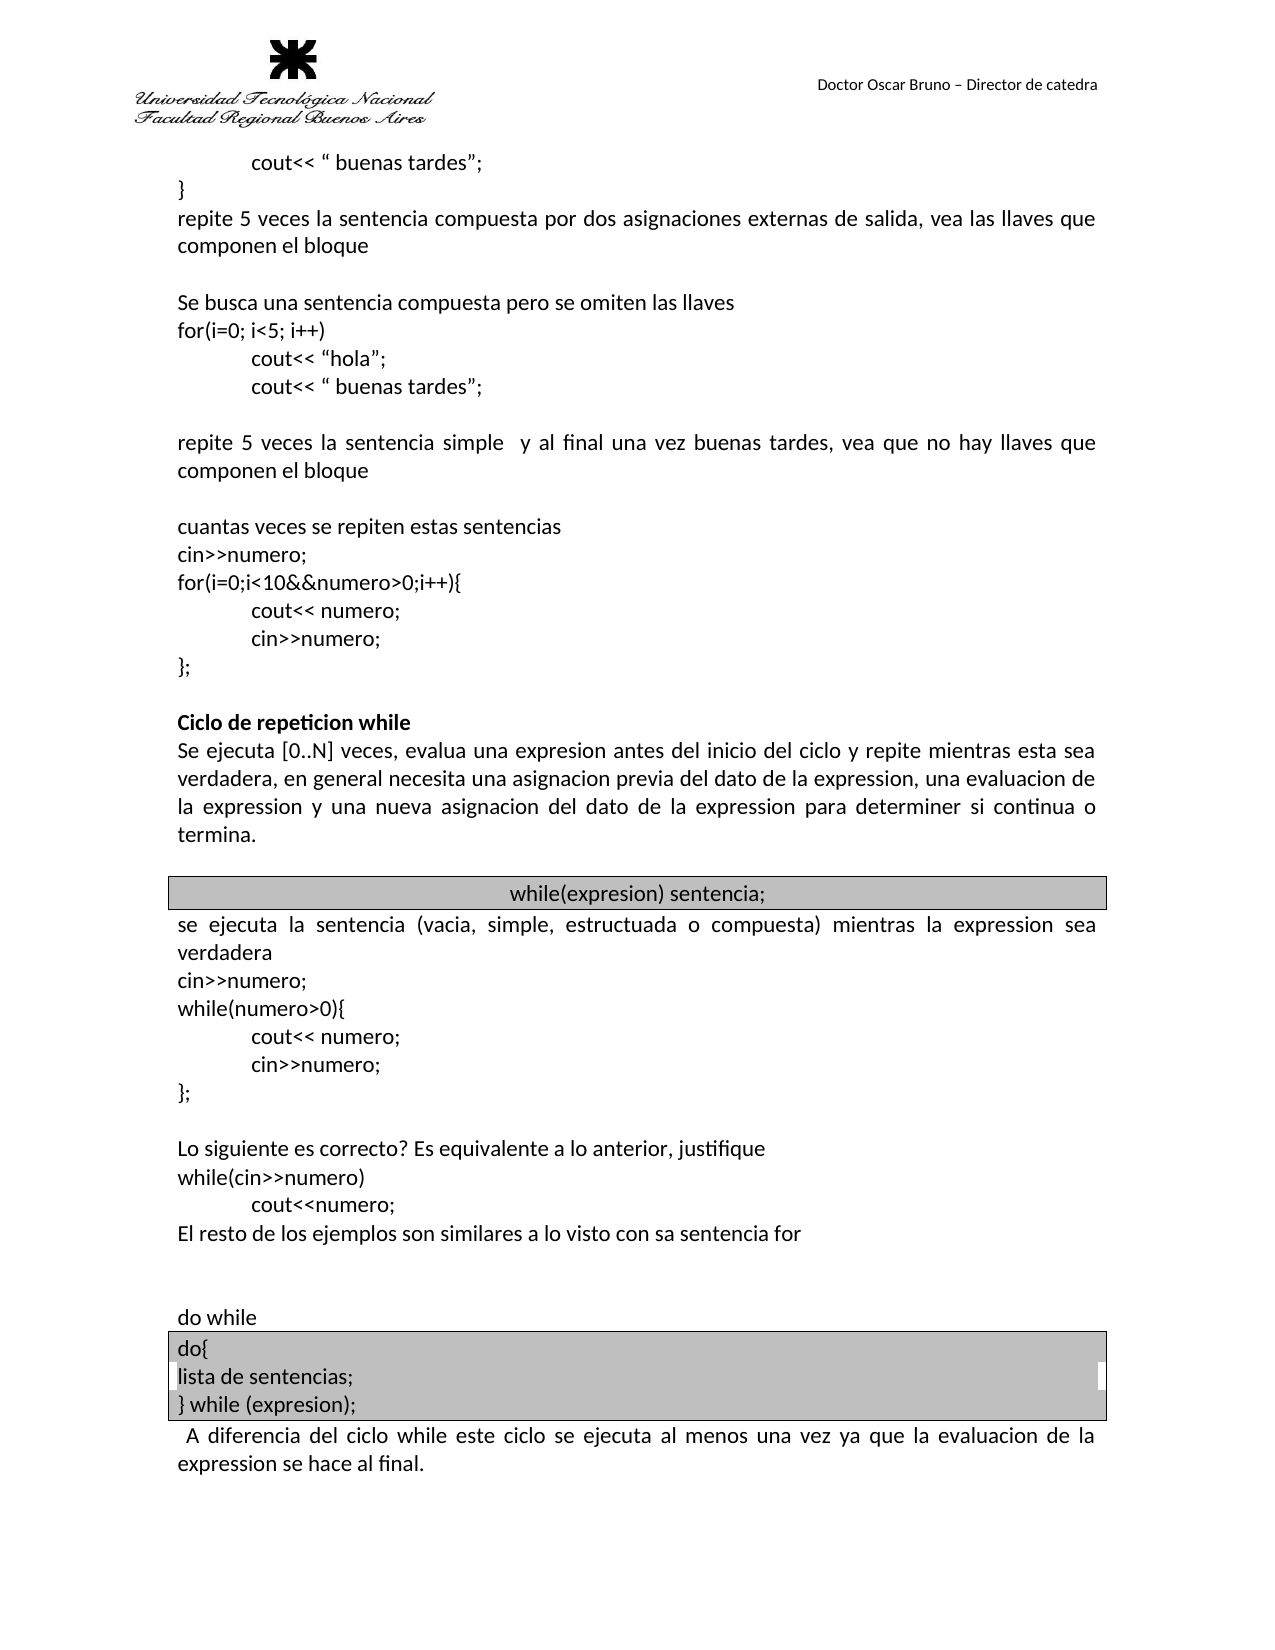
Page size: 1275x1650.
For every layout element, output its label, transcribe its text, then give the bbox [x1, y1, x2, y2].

text }; [177, 652, 1098, 680]
text for(i=0;i<10&&numero>0;i++){ [177, 568, 1098, 596]
text lista de sentencias; [177, 1362, 1098, 1387]
text A diferencia del ciclo while este ciclo se ejecuta al menos una vez ya que la evaluacion de la expression se hace al final. [177, 1421, 1098, 1477]
text cout<< “ buenas tardes”; [177, 148, 1098, 176]
text } while (expresion); [169, 1387, 1106, 1420]
text repite 5 veces la sentencia compuesta por dos asignaciones externas de salida, vea las llaves que componen el bloque [177, 204, 1098, 260]
text cout<< numero; [177, 596, 1098, 624]
text } [177, 176, 1098, 204]
text El resto de los ejemplos son similares a lo visto con sa sentencia for [177, 1219, 1098, 1247]
text Lo siguiente es correcto? Es equivalente a lo anterior, justifique [177, 1134, 1098, 1163]
text cout<< “hola”; [177, 344, 1098, 372]
text cin>>numero; [177, 1051, 1098, 1078]
picture [131, 36, 437, 130]
text cuantas veces se repiten estas sentencias [177, 512, 1098, 540]
text for(i=0; i<5; i++) [177, 316, 1098, 344]
text cout<< numero; [177, 1022, 1098, 1051]
text while(numero>0){ [177, 994, 1098, 1022]
text se ejecuta la sentencia (vacia, simple, estructuada o compuesta) mientras la expression sea verdadera [177, 910, 1098, 966]
text cout<<numero; [177, 1191, 1098, 1219]
text while(cin>>numero) [177, 1163, 1098, 1191]
text }; [177, 1078, 1098, 1107]
text cout<< “ buenas tardes”; [177, 372, 1098, 400]
text cin>>numero; [177, 966, 1098, 994]
text do while [177, 1303, 1098, 1331]
text while(expresion) sentencia; [169, 877, 1106, 909]
text Ciclo de repeticion while [177, 708, 1098, 736]
text Se ejecuta [0..N] veces, evalua una expresion antes del inicio del ciclo y repite mientras esta sea verdadera, en general necesita una asignacion previa del dato de la expression, una evaluacion de la expression y una nueva asignacion del dato de la expression para determiner si continua o termina. [177, 736, 1098, 848]
text cin>>numero; [177, 540, 1098, 568]
text do{ [169, 1332, 1106, 1362]
text repite 5 veces la sentencia simple y al final una vez buenas tardes, vea que no hay llaves que componen el bloque [177, 428, 1098, 484]
text cin>>numero; [177, 624, 1098, 652]
text Se busca una sentencia compuesta pero se omiten las llaves [177, 288, 1098, 316]
